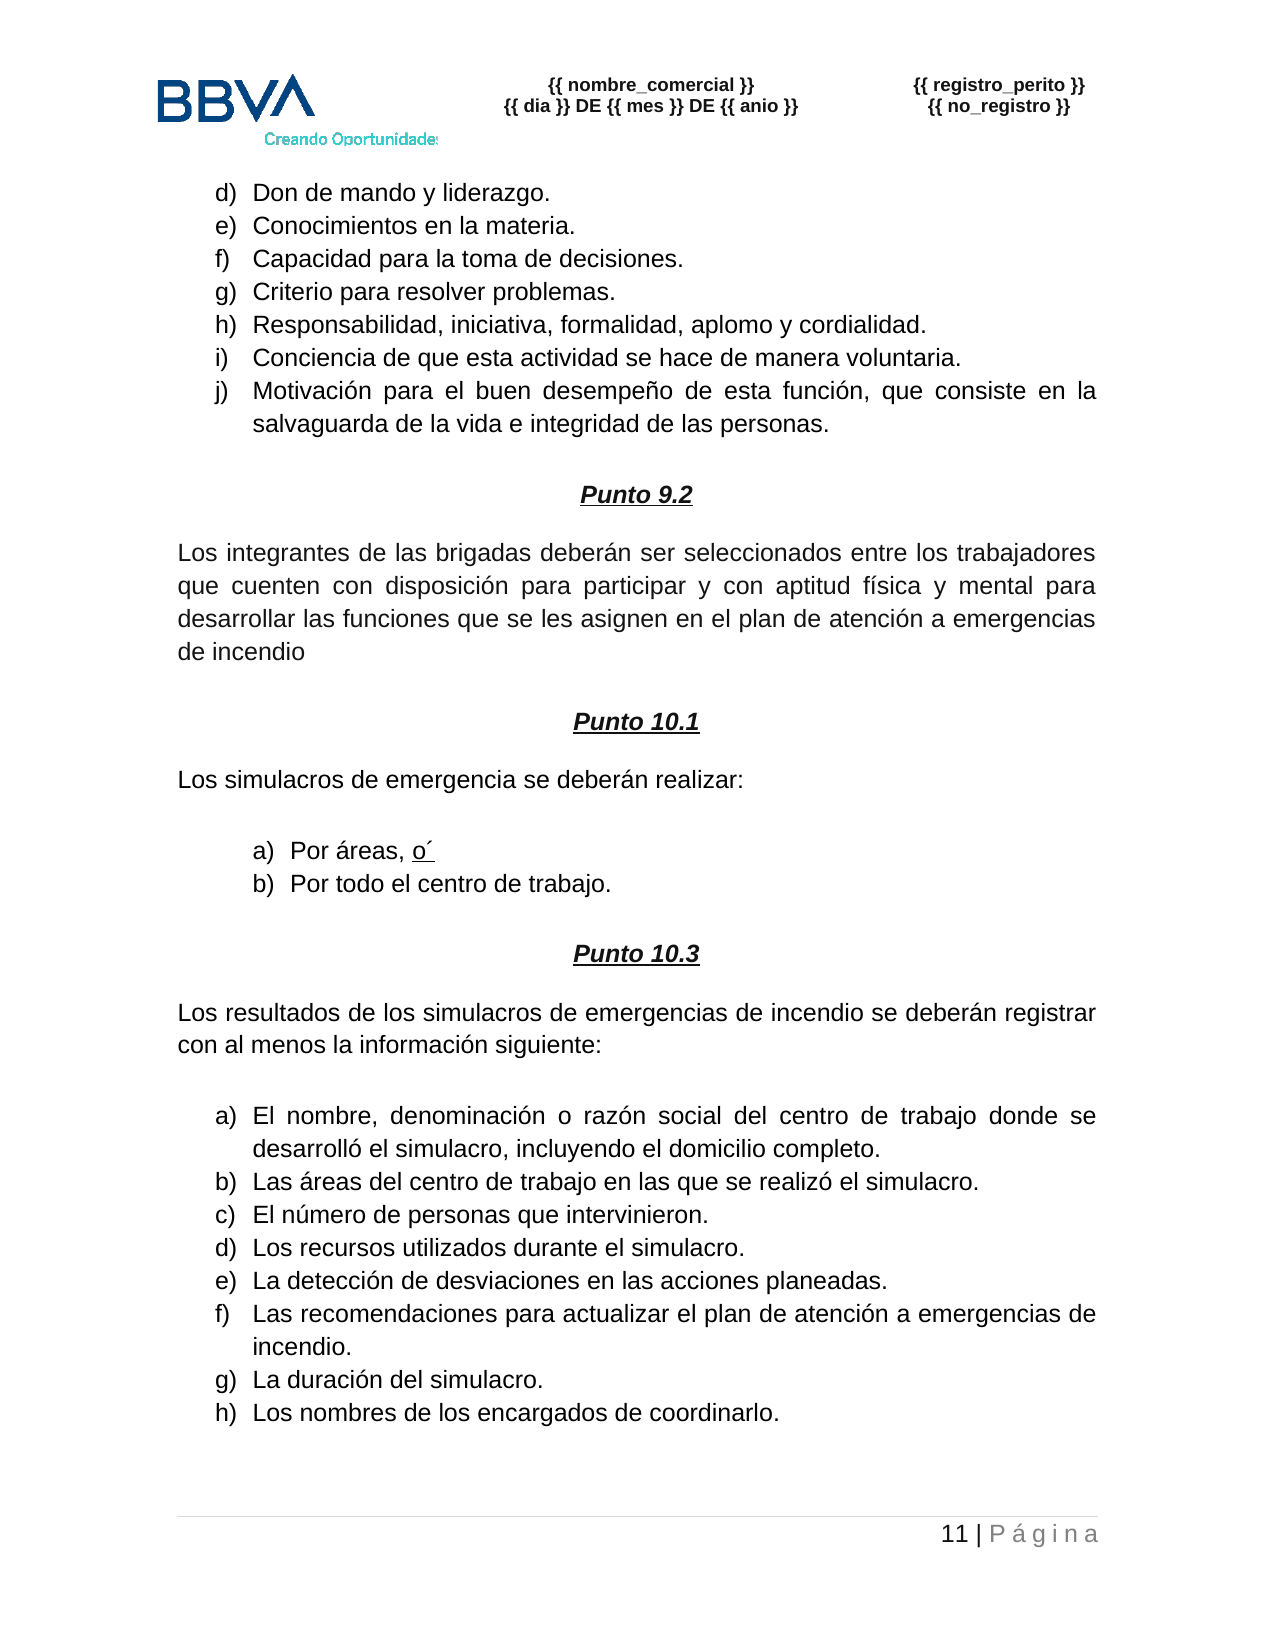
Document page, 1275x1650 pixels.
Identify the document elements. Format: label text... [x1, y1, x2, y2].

list Conciencia de que esta actividad se hace de manera voluntaria. [215, 343, 1098, 372]
text Los resultados de los simulacros de emergencias de incendio se deberán registrar con al menos la información siguiente: [177, 997, 1098, 1059]
list La duración del simulacro. [215, 1365, 1098, 1394]
list Conocimientos en la materia. [215, 211, 1098, 240]
list Las áreas del centro de trabajo en las que se realizó el simulacro. [215, 1167, 1098, 1196]
list Don de mando y liderazgo. [215, 178, 1098, 207]
text Los simulacros de emergencia se deberán realizar: [177, 765, 1098, 794]
text Los integrantes de las brigadas deberán ser seleccionados entre los trabajadores que cuenten con disposición para participar y con aptitud física y mental para desarrollar las funciones que se les asignen en el plan de atención a emergencias de incendio [177, 538, 1098, 666]
list El número de personas que intervinieron. [215, 1200, 1098, 1229]
list Por todo el centro de trabajo. [252, 869, 1098, 898]
list Capacidad para la toma de decisiones. [215, 244, 1098, 273]
text Punto 9.2 [177, 480, 1098, 508]
list El nombre, denominación o razón social del centro de trabajo donde se desarrolló el simulacro, incluyendo el domicilio completo. [215, 1101, 1098, 1163]
list La detección de desviaciones en las acciones planeadas. [215, 1266, 1098, 1295]
list Responsabilidad, iniciativa, formalidad, aplomo y cordialidad. [215, 310, 1098, 339]
list Los nombres de los encargados de coordinarlo. [215, 1398, 1098, 1427]
list Por áreas, o´ [252, 836, 1098, 865]
text Punto 10.1 [177, 707, 1098, 736]
picture [156, 73, 438, 146]
list Criterio para resolver problemas. [215, 277, 1098, 306]
list Motivación para el buen desempeño de esta función, que consiste en la salvaguarda de la vida e integridad de las personas. [215, 376, 1098, 438]
text Punto 10.3 [177, 939, 1098, 968]
list Las recomendaciones para actualizar el plan de atención a emergencias de incendio. [215, 1299, 1098, 1361]
list Los recursos utilizados durante el simulacro. [215, 1233, 1098, 1262]
